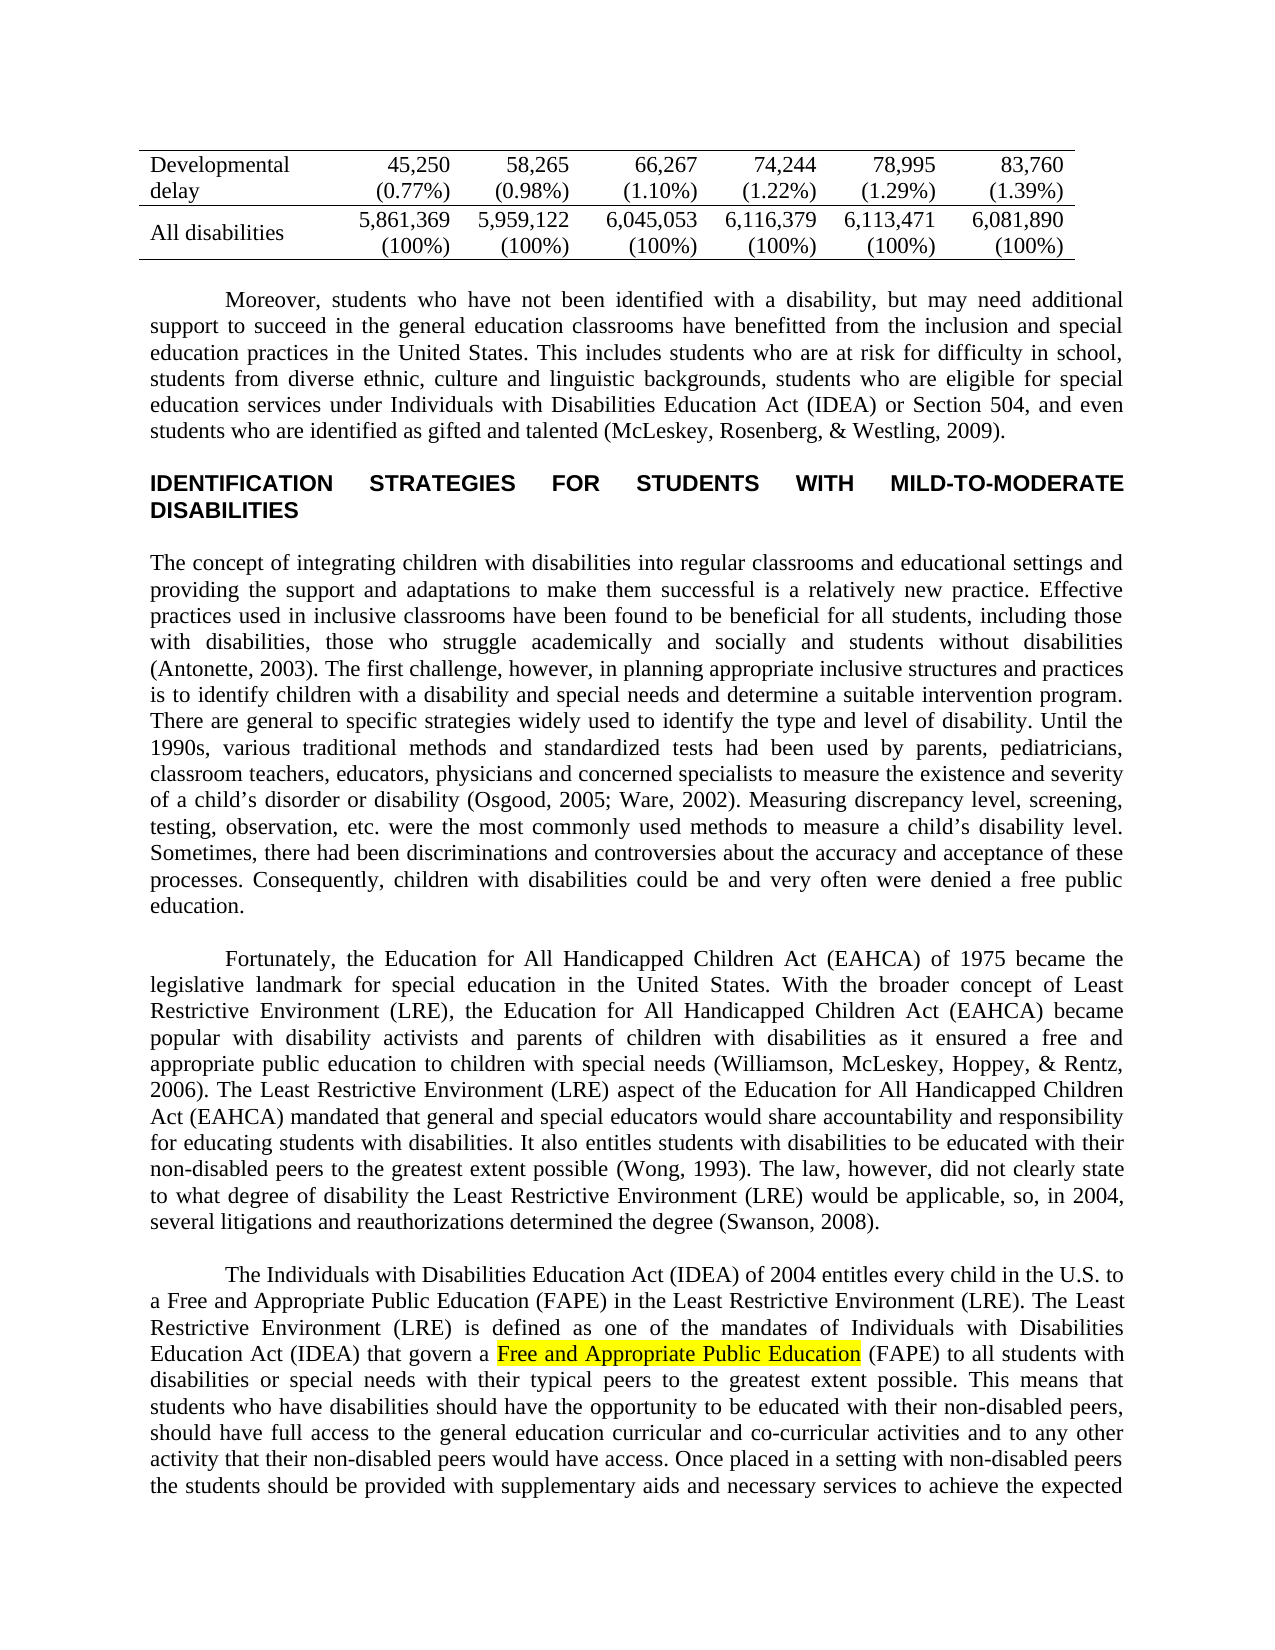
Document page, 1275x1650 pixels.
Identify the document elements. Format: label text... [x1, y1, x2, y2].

table_cell 6,045,053 (100%) [580, 206, 709, 258]
table_cell 83,760 (1.39%) [947, 151, 1075, 205]
table_cell 6,081,890 (100%) [947, 206, 1075, 258]
table_cell 74,244 (1.22%) [709, 151, 828, 205]
text Moreover, students who have not been identified with a disability, but may need additional support to succeed in the general education classrooms have benefitted from the inclusion and special education practices in the United States. This includes students who are at risk for difficulty in school, students from diverse ethnic, culture and linguistic backgrounds, students who are eligible for special education services under Individuals with Disabilities Education Act (IDEA) or Section 504, and even students who are identified as gifted and talented (McLeskey, Rosenberg, & Westling, 2009). [150, 286, 1125, 444]
text Fortunately, the Education for All Handicapped Children Act (EAHCA) of 1975 became the legislative landmark for special education in the United States. With the broader concept of Least Restrictive Environment (LRE), the Education for All Handicapped Children Act (EAHCA) became popular with disability activists and parents of children with disabilities as it ensured a free and appropriate public education to children with special needs (Williamson, McLeskey, Hoppey, & Rentz, 2006). The Least Restrictive Environment (LRE) aspect of the Education for All Handicapped Children Act (EAHCA) mandated that general and special educators would share accountability and responsibility for educating students with disabilities. It also entitles students with disabilities to be educated with their non-disabled peers to the greatest extent possible (Wong, 1993). The law, however, did not clearly state to what degree of disability the Least Restrictive Environment (LRE) would be applicable, so, in 2004, several litigations and reauthorizations determined the degree (Swanson, 2008). [150, 945, 1125, 1234]
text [150, 1261, 1125, 1498]
table_cell 45,250 (0.77%) [343, 151, 461, 205]
table_cell 58,265 (0.98%) [461, 151, 580, 205]
table_cell 6,113,471 (100%) [828, 206, 947, 258]
text IDENTIFICATION STRATEGIES FOR STUDENTS WITH MILD-TO-MODERATE DISABILITIES [150, 470, 1125, 523]
text The concept of integrating children with disabilities into regular classrooms and educational settings and providing the support and adaptations to make them successful is a relatively new practice. Effective practices used in inclusive classrooms have been found to be beneficial for all students, including those with disabilities, those who struggle academically and socially and students without disabilities (Antonette, 2003). The first challenge, however, in planning appropriate inclusive structures and practices is to identify children with a disability and special needs and determine a suitable intervention program. There are general to specific strategies widely used to identify the type and level of disability. Until the 1990s, various traditional methods and standardized tests had been used by parents, pediatricians, classroom teachers, educators, physicians and concerned specialists to measure the existence and severity of a child’s disorder or disability (Osgood, 2005; Ware, 2002). Measuring discrepancy level, screening, testing, observation, etc. were the most commonly used methods to measure a child’s disability level. Sometimes, there had been discriminations and controversies about the accuracy and acceptance of these processes. Consequently, children with disabilities could be and very often were denied a free public education. [150, 549, 1125, 918]
table_cell 78,995 (1.29%) [828, 151, 947, 205]
table_cell 6,116,379 (100%) [709, 206, 828, 258]
table_cell 5,861,369 (100%) [343, 206, 461, 258]
table_cell 66,267 (1.10%) [580, 151, 709, 205]
table_cell All disabilities [139, 206, 342, 258]
table_cell 5,959,122 (100%) [461, 206, 580, 258]
table_cell Developmental delay [139, 151, 342, 205]
